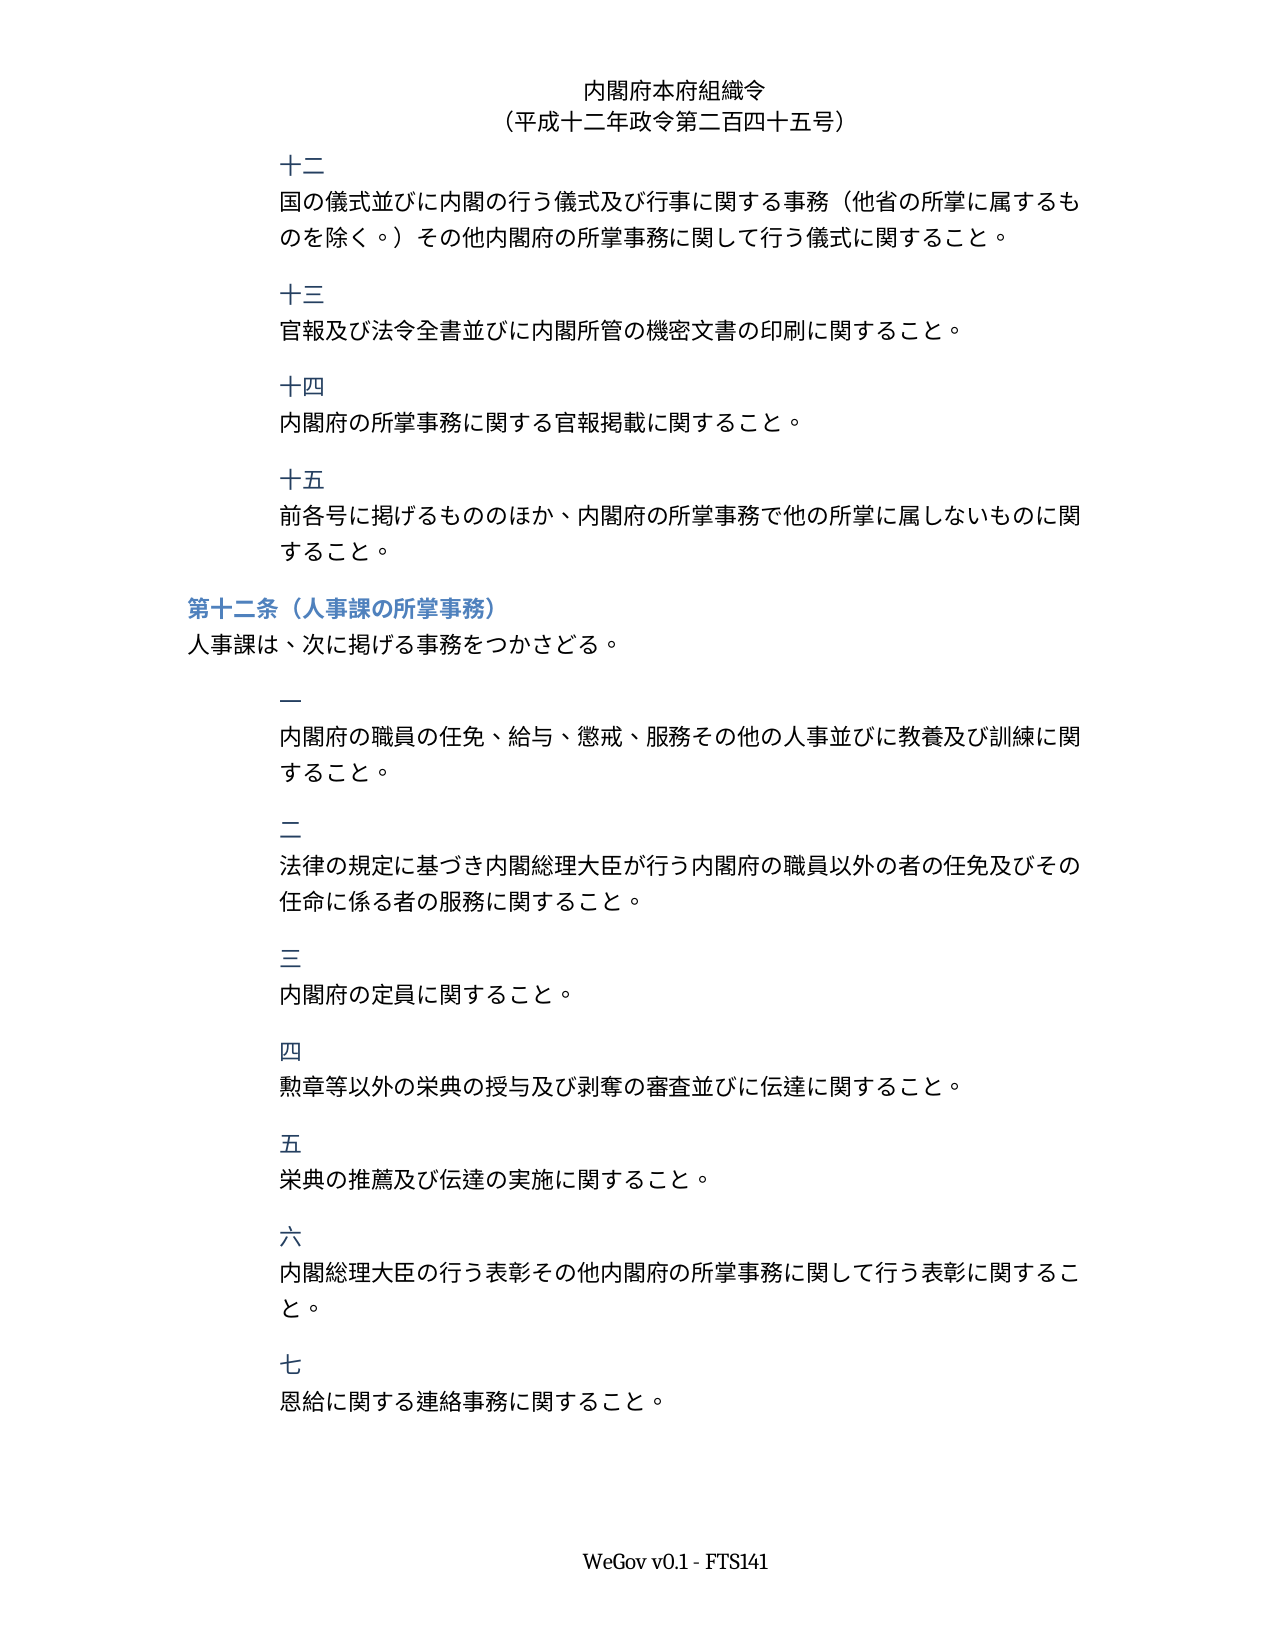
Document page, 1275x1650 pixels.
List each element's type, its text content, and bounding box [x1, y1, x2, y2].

subtitle 四 [279, 1035, 1087, 1067]
subtitle 六 [279, 1221, 1087, 1252]
text 官報及び法令全書並びに内閣所管の機密文書の印刷に関すること。 [279, 314, 1087, 346]
text 内閣総理大臣の行う表彰その他内閣府の所掌事務に関して行う表彰に関すること。 [279, 1257, 1087, 1324]
text 国の儀式並びに内閣の行う儀式及び行事に関する事務（他省の所掌に属するものを除く。）その他内閣府の所掌事務に関して行う儀式に関すること。 [279, 186, 1087, 253]
subtitle 十四 [279, 371, 1087, 403]
subtitle 第十二条（人事課の所掌事務） [187, 593, 1087, 624]
subtitle 十五 [279, 464, 1087, 495]
text 前各号に掲げるもののほか、内閣府の所掌事務で他の所掌に属しないものに関すること。 [279, 500, 1087, 567]
text 内閣府の定員に関すること。 [279, 979, 1087, 1010]
text 法律の規定に基づき内閣総理大臣が行う内閣府の職員以外の者の任免及びその任命に係る者の服務に関すること。 [279, 850, 1087, 917]
subtitle 一 [279, 685, 1087, 717]
text 栄典の推薦及び伝達の実施に関すること。 [279, 1164, 1087, 1195]
text 人事課は、次に掲げる事務をつかさどる。 [187, 629, 1087, 660]
subtitle 二 [279, 814, 1087, 845]
subtitle 七 [279, 1349, 1087, 1381]
text 内閣府の所掌事務に関する官報掲載に関すること。 [279, 407, 1087, 438]
subtitle 十二 [279, 150, 1087, 181]
subtitle 五 [279, 1128, 1087, 1159]
text 勲章等以外の栄典の授与及び剥奪の審査並びに伝達に関すること。 [279, 1071, 1087, 1103]
text 恩給に関する連絡事務に関すること。 [279, 1385, 1087, 1417]
subtitle 十三 [279, 279, 1087, 310]
text 内閣府の職員の任免、給与、懲戒、服務その他の人事並びに教養及び訓練に関すること。 [279, 721, 1087, 788]
subtitle 三 [279, 943, 1087, 974]
